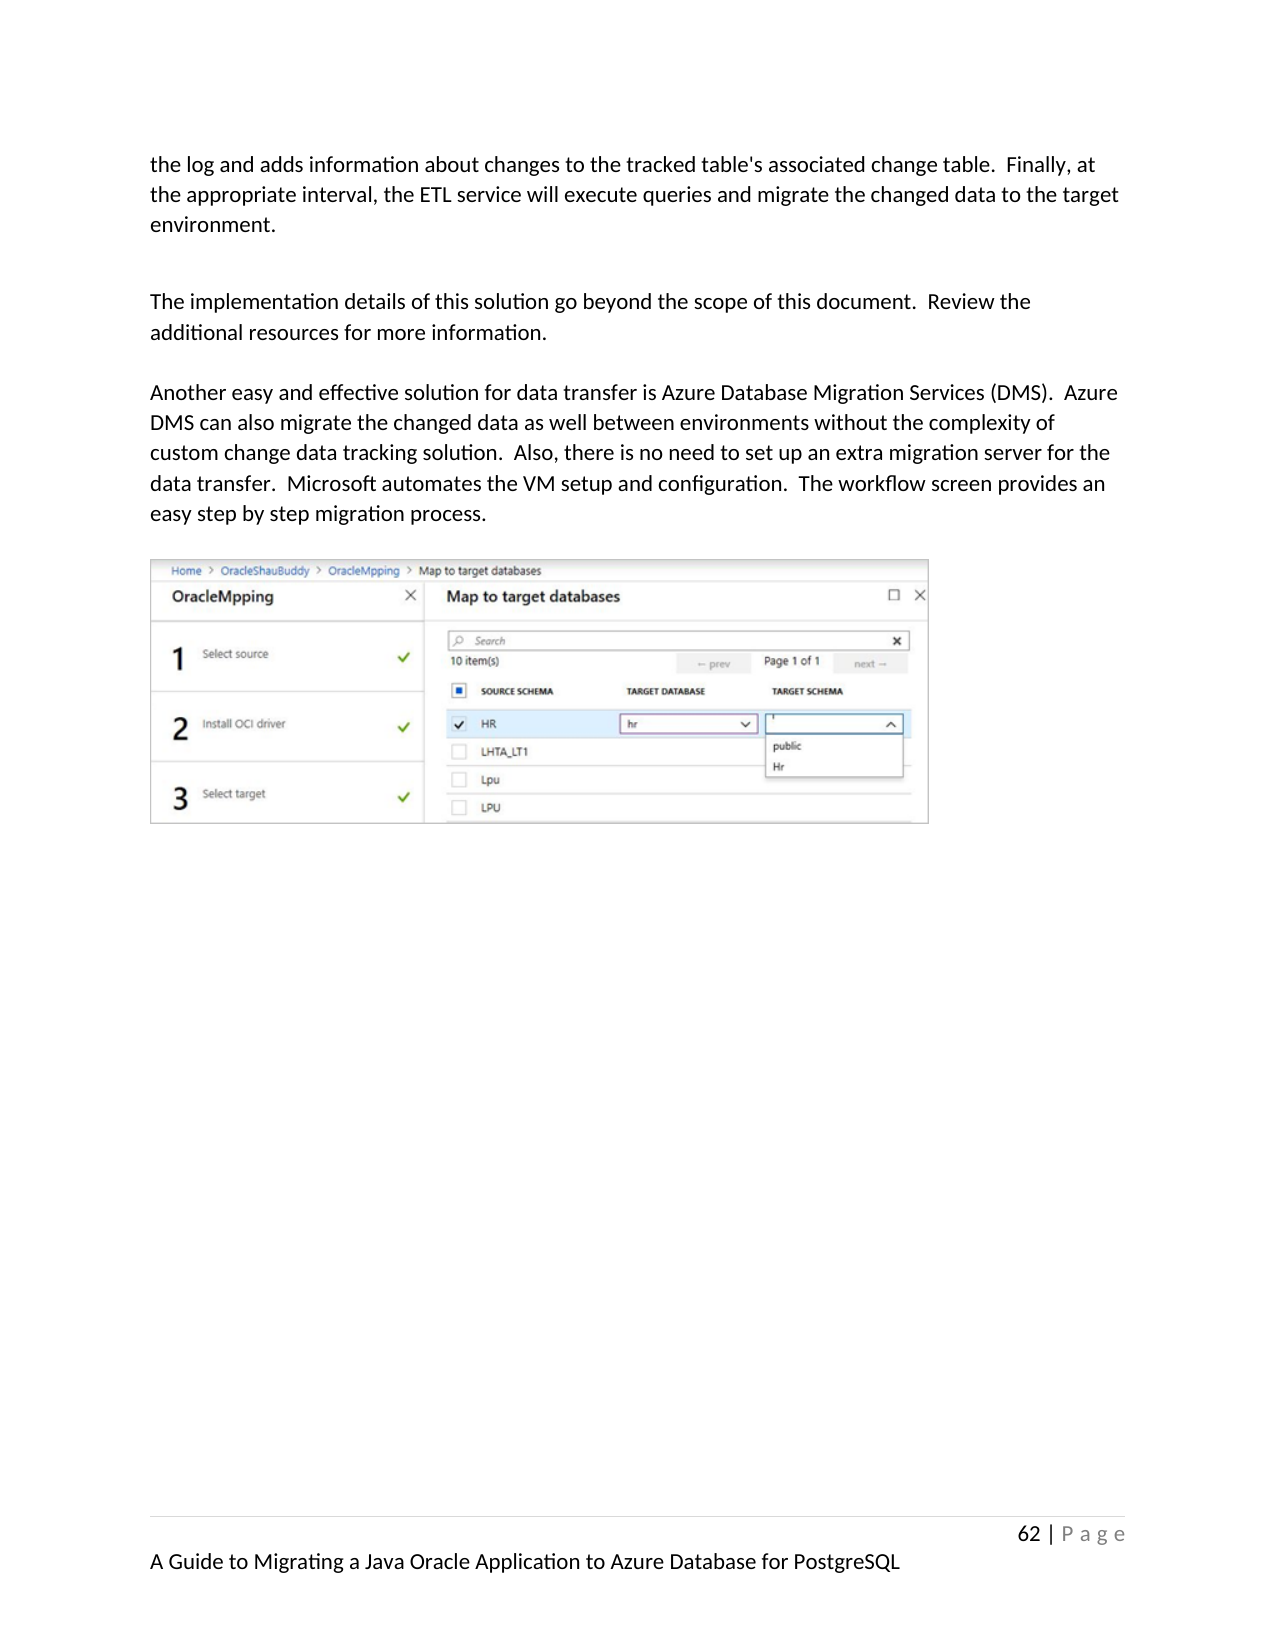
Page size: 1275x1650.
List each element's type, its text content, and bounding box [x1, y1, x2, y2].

list The implementation details of this solution go beyond the scope of this document. Review the additional resources for more information. [150, 287, 1125, 346]
list Another easy and effective solution for data transfer is Azure Database Migration Services (DMS). Azure DMS can also migrate the changed data as well between environments without the complexity of custom change data tracking solution. Also, there is no need to set up an extra migration server for the data transfer. Microsoft automates the VM setup and configuration. The workflow screen provides an easy step by step migration process. [150, 378, 1125, 527]
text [150, 150, 1125, 238]
picture [150, 559, 929, 824]
